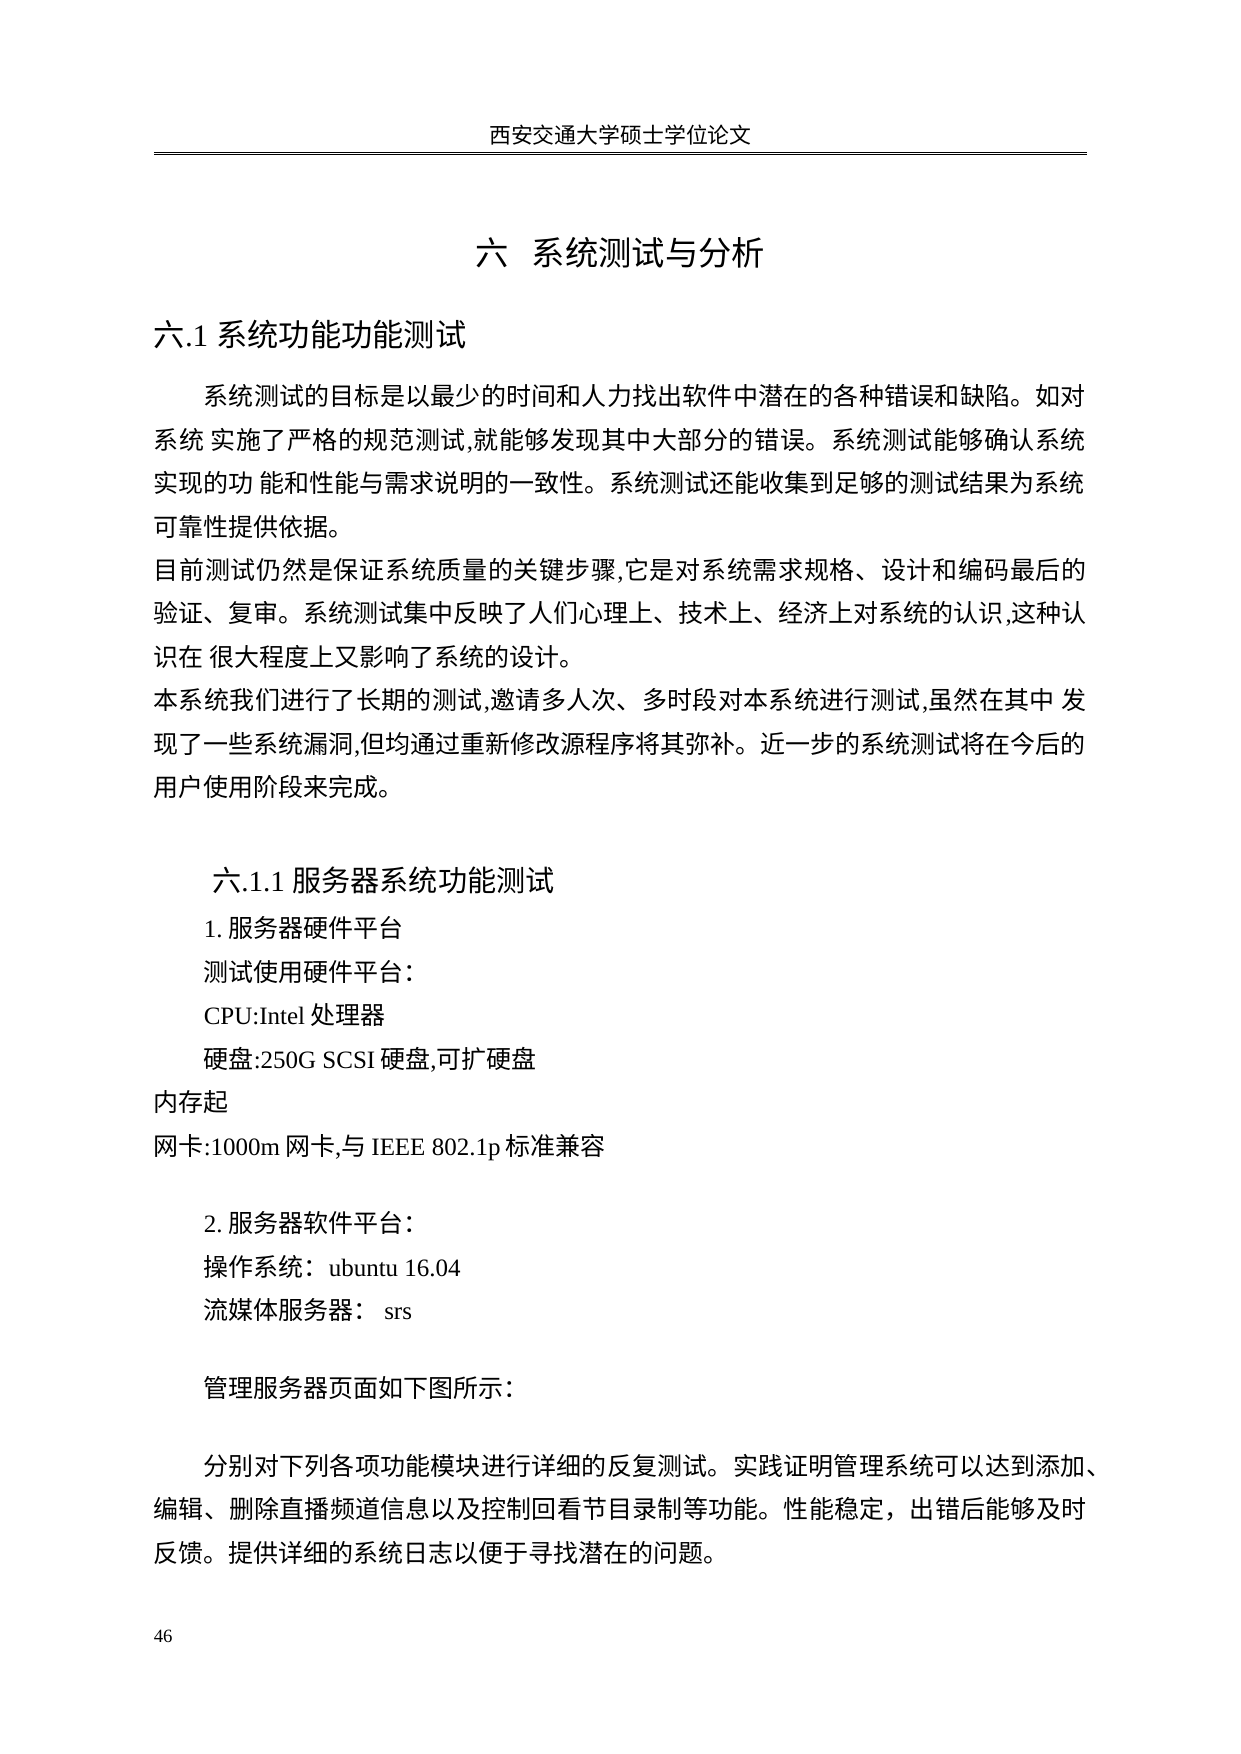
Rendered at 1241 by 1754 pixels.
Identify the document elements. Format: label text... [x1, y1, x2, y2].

subtitle 系统功能功能测试 [153, 310, 1087, 355]
text 操作系统：ubuntu 16.04 [153, 1247, 1087, 1283]
subtitle 系统测试与分析 [153, 227, 1087, 275]
text 1. 服务器硬件平台 [153, 909, 1087, 945]
text 硬盘:250G SCSI硬盘,可扩硬盘 内存起 网卡:1000m网卡,与IEEE 802.1p标准兼容 [153, 1039, 1087, 1162]
text 系统测试的目标是以最少的时间和人力找出软件中潜在的各种错误和缺陷。如对系统 实施了严格的规范测试,就能够发现其中大部分的错误。系统测试能够确认系统实现的功 能和性能与需求说明的一致性。系统测试还能收集到足够的测试结果为系统可靠性提供依据。 目前测试仍然是保证系统质量的关键步骤,它是对系统需求规格、设计和编码最后的 验证、复审。系统测试集中反映了人们心理上、技术上、经济上对系统的认识,这种认识在 很大程度上又影响了系统的设计。 本系统我们进行了长期的测试,邀请多人次、多时段对本系统进行测试,虽然在其中 发现了一些系统漏洞,但均通过重新修改源程序将其弥补。近一步的系统测试将在今后的 用户使用阶段来完成。 [153, 377, 1087, 804]
text 流媒体服务器： srs [153, 1291, 1087, 1327]
subtitle 服务器系统功能测试 [153, 858, 1087, 900]
text 2. 服务器软件平台： [153, 1204, 1087, 1240]
text CPU:Intel处理器 [153, 996, 1087, 1032]
text 管理服务器页面如下图所示： [153, 1369, 1087, 1405]
text 测试使用硬件平台： [153, 952, 1087, 988]
text 分别对下列各项功能模块进行详细的反复测试。实践证明管理系统可以达到添加、编辑、删除直播频道信息以及控制回看节目录制等功能。性能稳定，出错后能够及时反馈。提供详细的系统日志以便于寻找潜在的问题。 [153, 1447, 1087, 1570]
